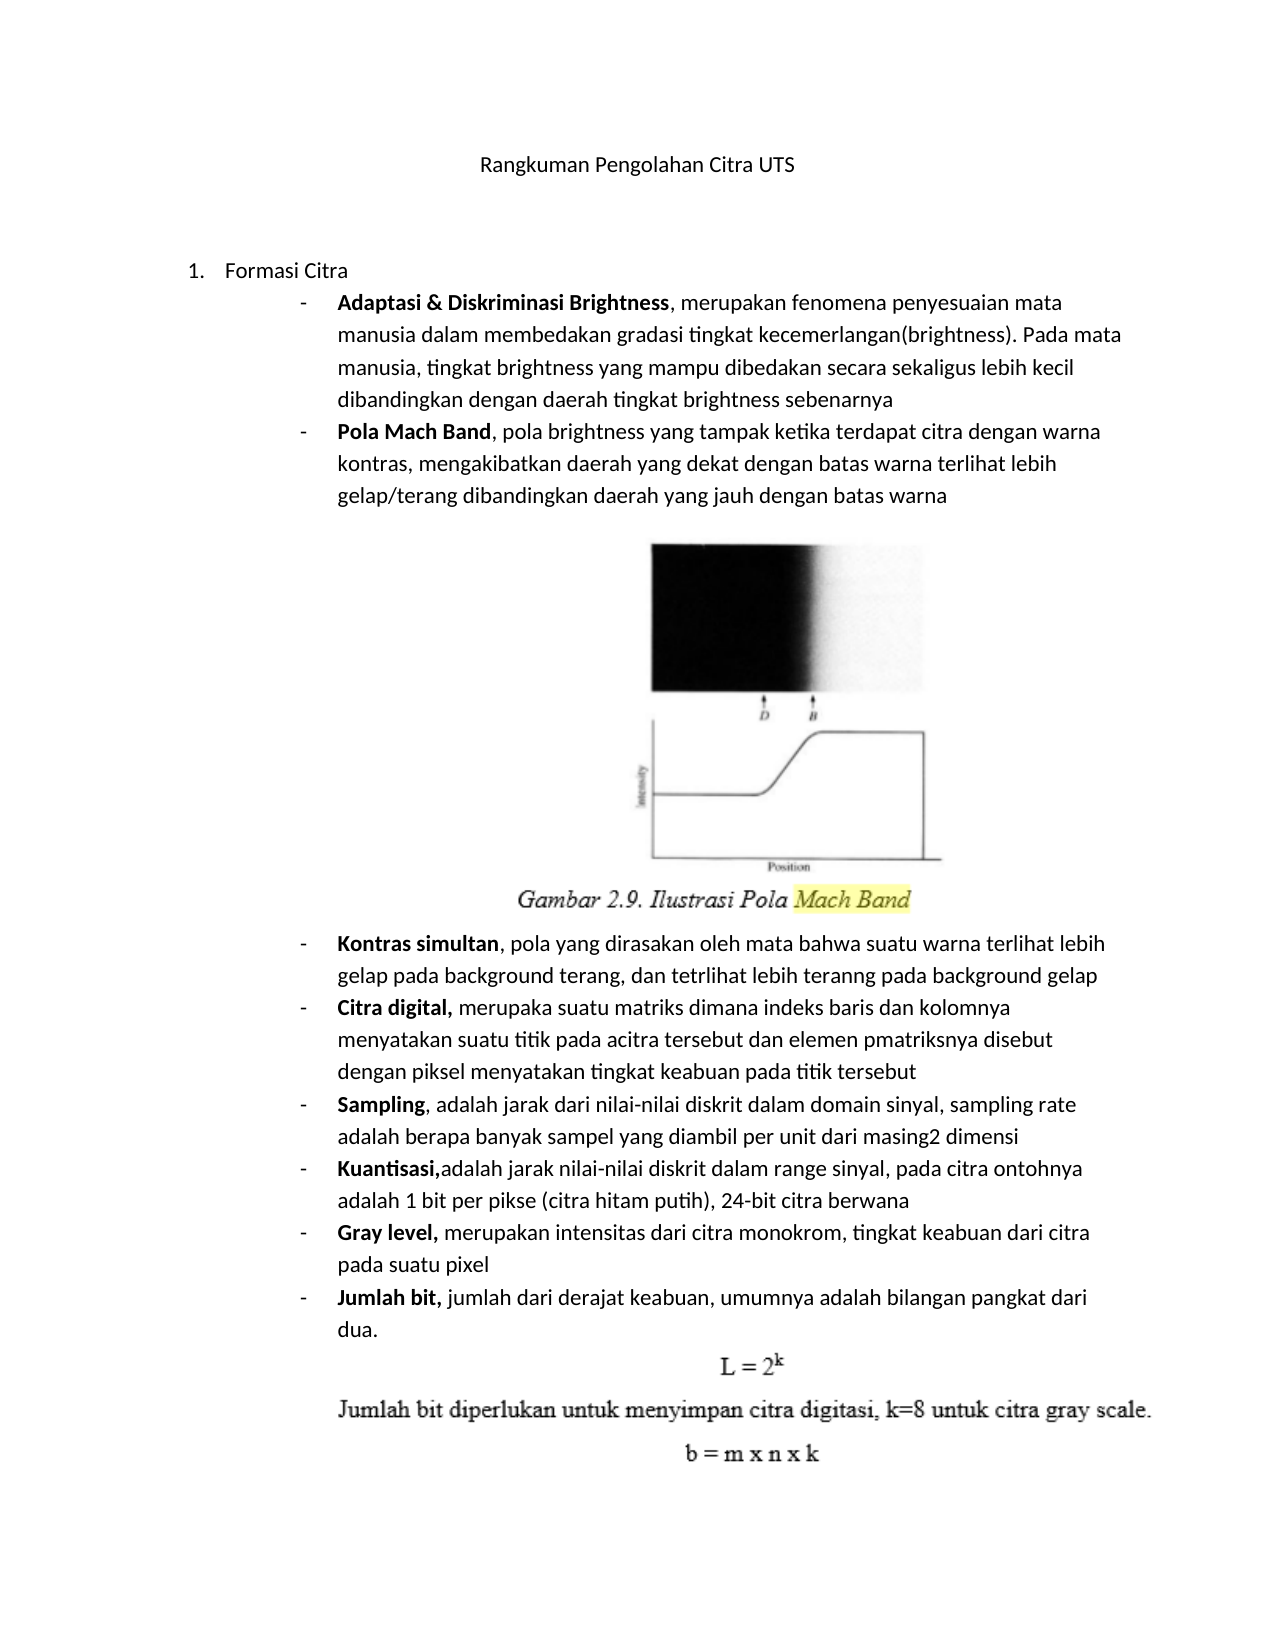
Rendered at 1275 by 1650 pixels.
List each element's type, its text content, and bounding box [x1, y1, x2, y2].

list Sampling, adalah jarak dari nilai-nilai diskrit dalam domain sinyal, sampling rate adalah berapa banyak sampel yang diambil per unit dari masing2 dimensi [300, 1090, 1125, 1150]
list Jumlah bit, jumlah dari derajat keabuan, umumnya adalah bilangan pangkat dari dua. [300, 1283, 1125, 1343]
list Kontras simultan, pola yang dirasakan oleh mata bahwa suatu warna terlihat lebih gelap pada background terang, dan tetrlihat lebih teranng pada background gelap [300, 929, 1125, 989]
text Rangkuman Pengolahan Citra UTS [150, 150, 1125, 178]
list Formasi Citra [187, 256, 1125, 284]
list Adaptasi & Diskriminasi Brightness, merupakan fenomena penyesuaian mata manusia dalam membedakan gradasi tingkat kecemerlangan(brightness). Pada mata manusia, tingkat brightness yang mampu dibedakan secara sekaligus lebih kecil dibandingkan dengan daerah tingkat brightness sebenarnya [300, 288, 1125, 413]
list Pola Mach Band, pola brightness yang tampak ketika terdapat citra dengan warna kontras, mengakibatkan daerah yang dekat dengan batas warna terlihat lebih gelap/terang dibandingkan daerah yang jauh dengan batas warna [300, 417, 1125, 509]
list Gray level, merupakan intensitas dari citra monokrom, tingkat keabuan dari citra pada suatu pixel [300, 1218, 1125, 1279]
list Kuantisasi,adalah jarak nilai-nilai diskrit dalam range sinyal, pada citra ontohnya adalah 1 bit per pikse (citra hitam putih), 24-bit citra berwana [300, 1154, 1125, 1214]
list Citra digital, merupaka suatu matriks dimana indeks baris dan kolomnya menyatakan suatu titik pada acitra tersebut dan elemen pmatriksnya disebut dengan piksel menyatakan tingkat keabuan pada titik tersebut [300, 993, 1125, 1086]
